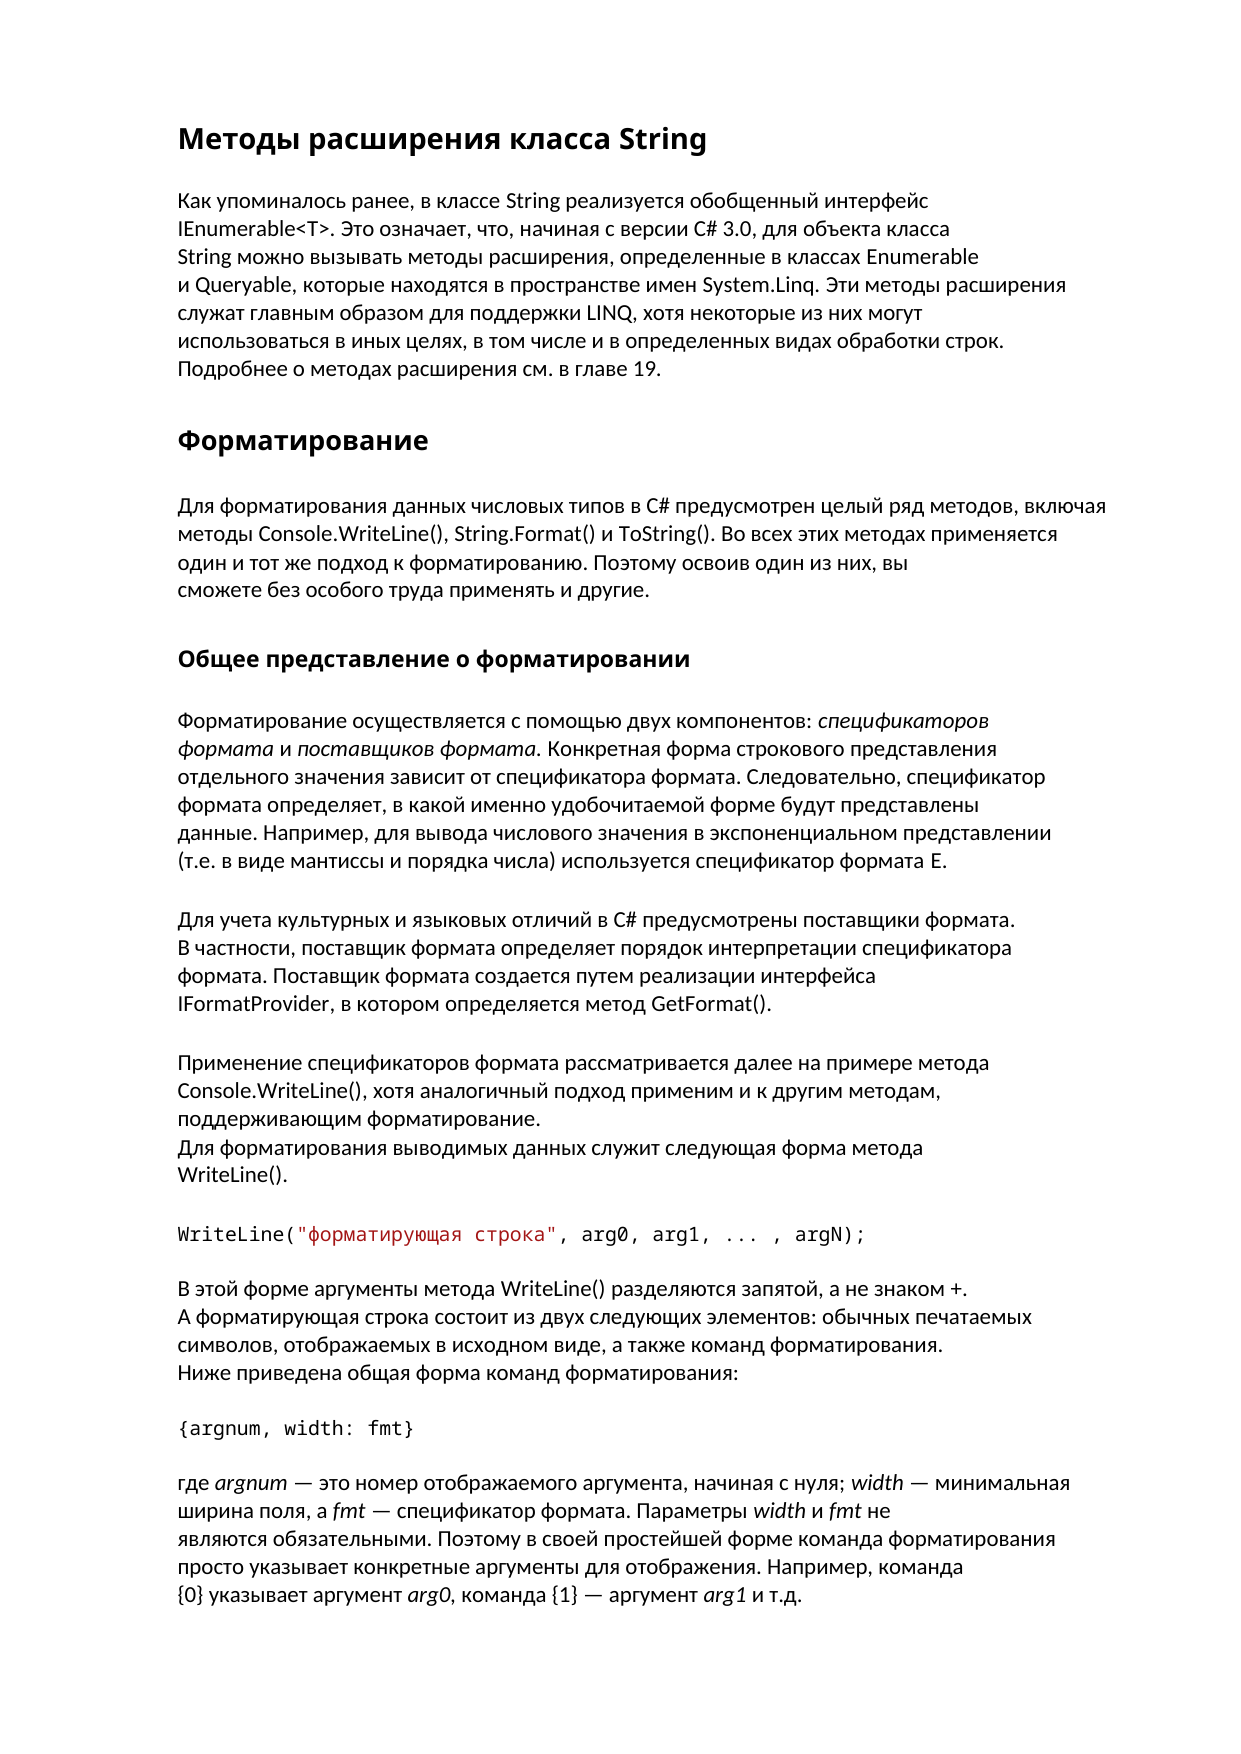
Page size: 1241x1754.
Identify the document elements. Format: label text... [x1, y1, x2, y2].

text (т.е. в виде мантиссы и порядка числа) используется спецификатор формата Е. [177, 846, 1152, 874]
text Форматирование [177, 422, 1152, 458]
text Подробнее о методах расширения см. в главе 19. [177, 354, 1152, 382]
text являются обязательными. Поэтому в своей простейшей форме команда форматирования [177, 1524, 1152, 1552]
text IEnumerable<T>. Это означает, что, начиная с версии C# 3.0, для объекта класса [177, 214, 1152, 242]
text Методы расширения класса String [177, 118, 1152, 158]
text String можно вызывать методы расширения, определенные в классах Enumerable [177, 242, 1152, 270]
text использоваться в иных целях, в том числе и в определенных видах обработки строк. [177, 326, 1152, 354]
text Для форматирования данных числовых типов в C# предусмотрен целый ряд методов, включая методы Console.WriteLine(), String.Format() и ToString(). Во всех этих методах применяется [177, 492, 1152, 548]
text формата определяет, в какой именно удобочитаемой форме будут представлены [177, 790, 1152, 818]
text В частности, поставщик формата определяет порядок интерпретации спецификатора [177, 933, 1152, 961]
text IFormatProvider, в котором определяется метод GetFormat(). [177, 989, 1152, 1017]
text {argnum, width: fmt} [177, 1414, 1152, 1441]
text Общее представление о форматировании [177, 643, 1152, 674]
text WriteLine("форматирующая строка", arg0, arg1, ... , argN); [177, 1220, 1152, 1247]
text А форматирующая строка состоит из двух следующих элементов: обычных печатаемых [177, 1302, 1152, 1330]
text Console.WriteLine(), хотя аналогичный подход применим и к другим методам, [177, 1077, 1152, 1104]
text символов, отображаемых в исходном виде, а также команд форматирования. [177, 1330, 1152, 1358]
text Как упоминалось ранее, в классе String реализуется обобщенный интерфейс [177, 186, 1152, 214]
text данные. Например, для вывода числового значения в экспоненциальном представлении [177, 818, 1152, 846]
text просто указывает конкретные аргументы для отображения. Например, команда [177, 1552, 1152, 1580]
text формата. Поставщик формата создается путем реализации интерфейса [177, 961, 1152, 989]
text поддерживающим форматирование. [177, 1104, 1152, 1133]
text отдельного значения зависит от спецификатора формата. Следовательно, спецификатор [177, 762, 1152, 790]
text Ниже приведена общая форма команд форматирования: [177, 1358, 1152, 1386]
text сможете без особого труда применять и другие. [177, 576, 1152, 604]
text Форматирование осуществляется с помощью двух компонентов: спецификаторов [177, 706, 1152, 734]
text формата и поставщиков формата. Конкретная форма строкового представления [177, 734, 1152, 762]
text Для учета культурных и языковых отличий в C# предусмотрены поставщики формата. [177, 905, 1152, 933]
text ширина поля, a fmt — спецификатор формата. Параметры width и fmt не [177, 1496, 1152, 1524]
text В этой форме аргументы метода WriteLine() разделяются запятой, а не знаком +. [177, 1274, 1152, 1302]
text служат главным образом для поддержки LINQ, хотя некоторые из них могут [177, 298, 1152, 326]
text и Queryable, которые находятся в пространстве имен System.Linq. Эти методы расширения [177, 270, 1152, 298]
text где argnum — это номер отображаемого аргумента, начиная с нуля; width — минимальная [177, 1468, 1152, 1496]
text один и тот же подход к форматированию. Поэтому освоив один из них, вы [177, 548, 1152, 576]
text Применение спецификаторов формата рассматривается далее на примере метода [177, 1048, 1152, 1077]
text Для форматирования выводимых данных служит следующая форма метода [177, 1133, 1152, 1161]
text WriteLine(). [177, 1161, 1152, 1189]
text {0} указывает аргумент arg0, команда {1} — аргумент arg1 и т.д. [177, 1580, 1152, 1608]
